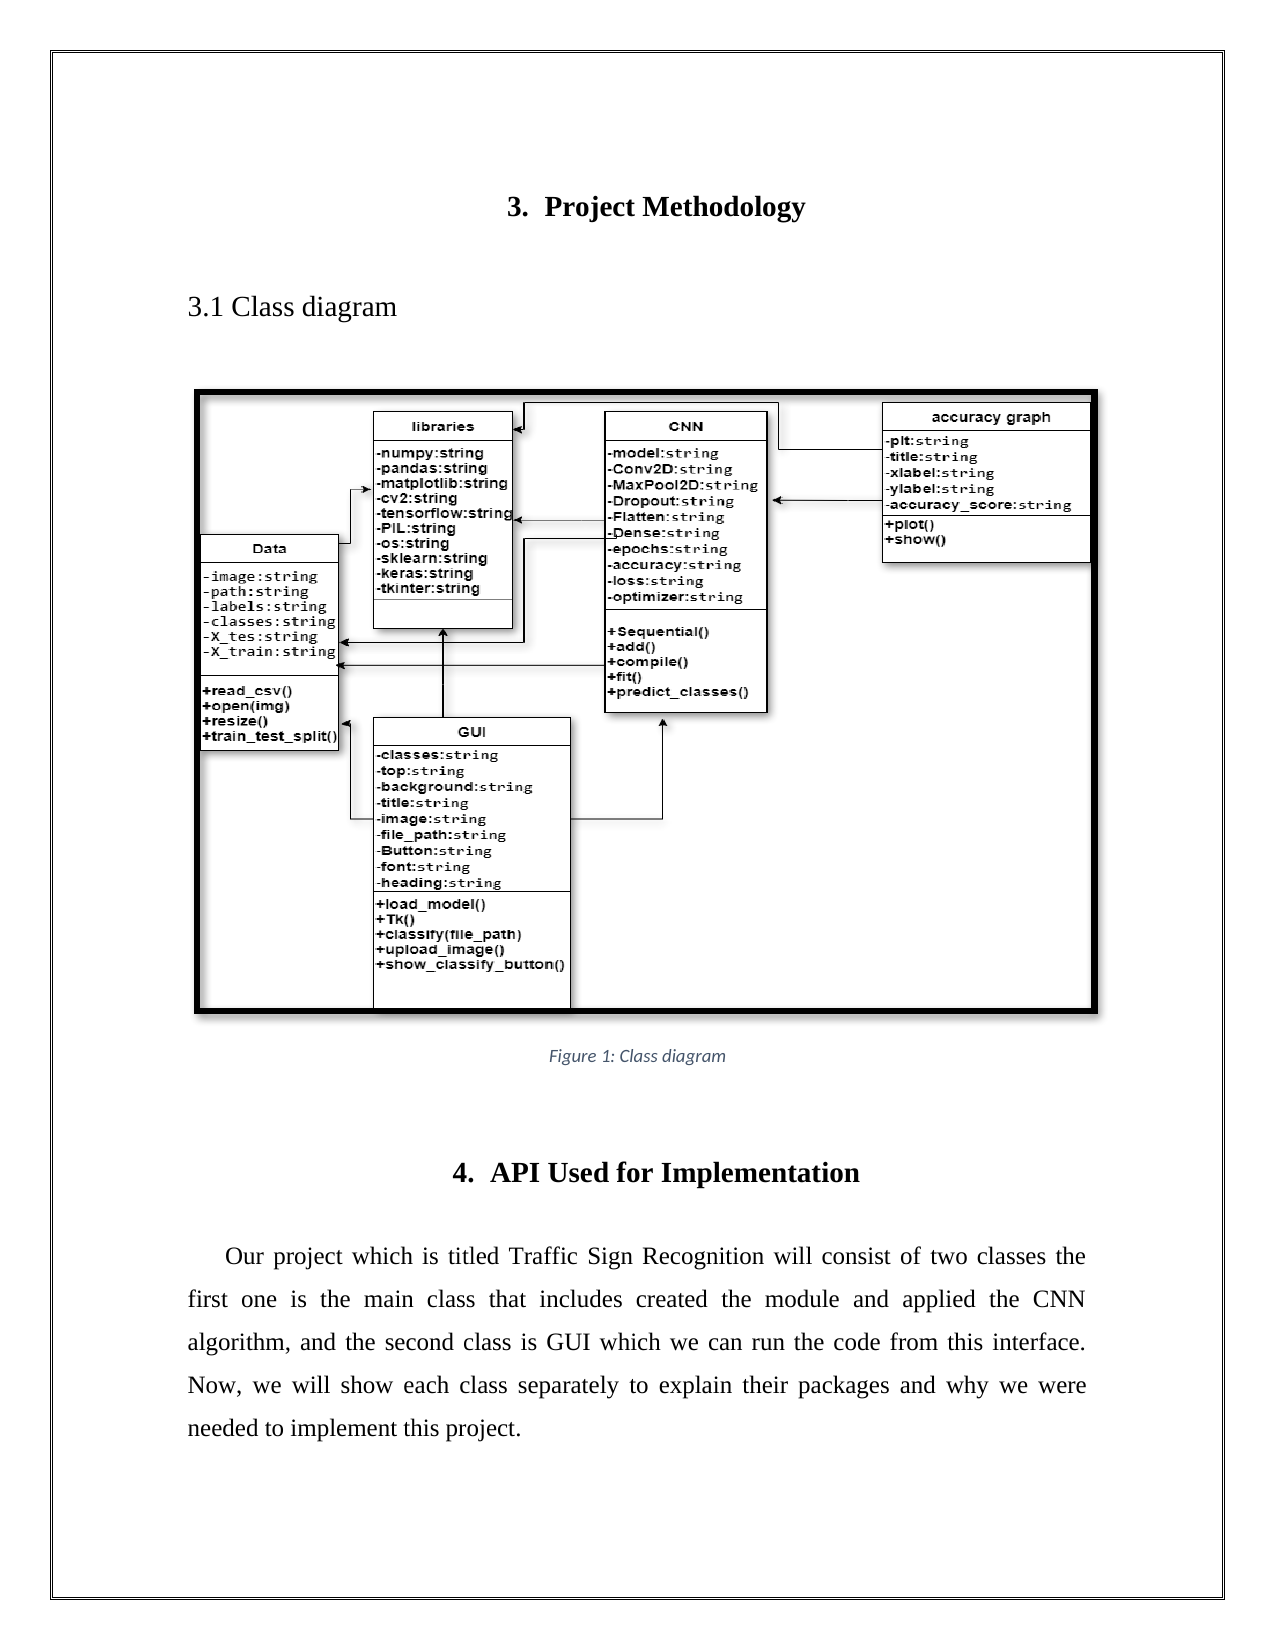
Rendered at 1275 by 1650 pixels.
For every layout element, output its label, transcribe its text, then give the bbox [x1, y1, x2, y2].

text 3.1 Class diagram [187, 289, 1087, 323]
subtitle API Used for Implementation [225, 1156, 1087, 1189]
picture [200, 395, 1091, 1008]
text Our project which is titled Traffic Sign Recognition will consist of two classes the first one is the main class that includes created the module and applied the CNN algorithm, and the second class is GUI which we can run the code from this interface. Now, we will show each class separately to explain their packages and why we were needed to implement this project. [187, 1241, 1087, 1442]
subtitle Project Methodology [225, 189, 1087, 223]
